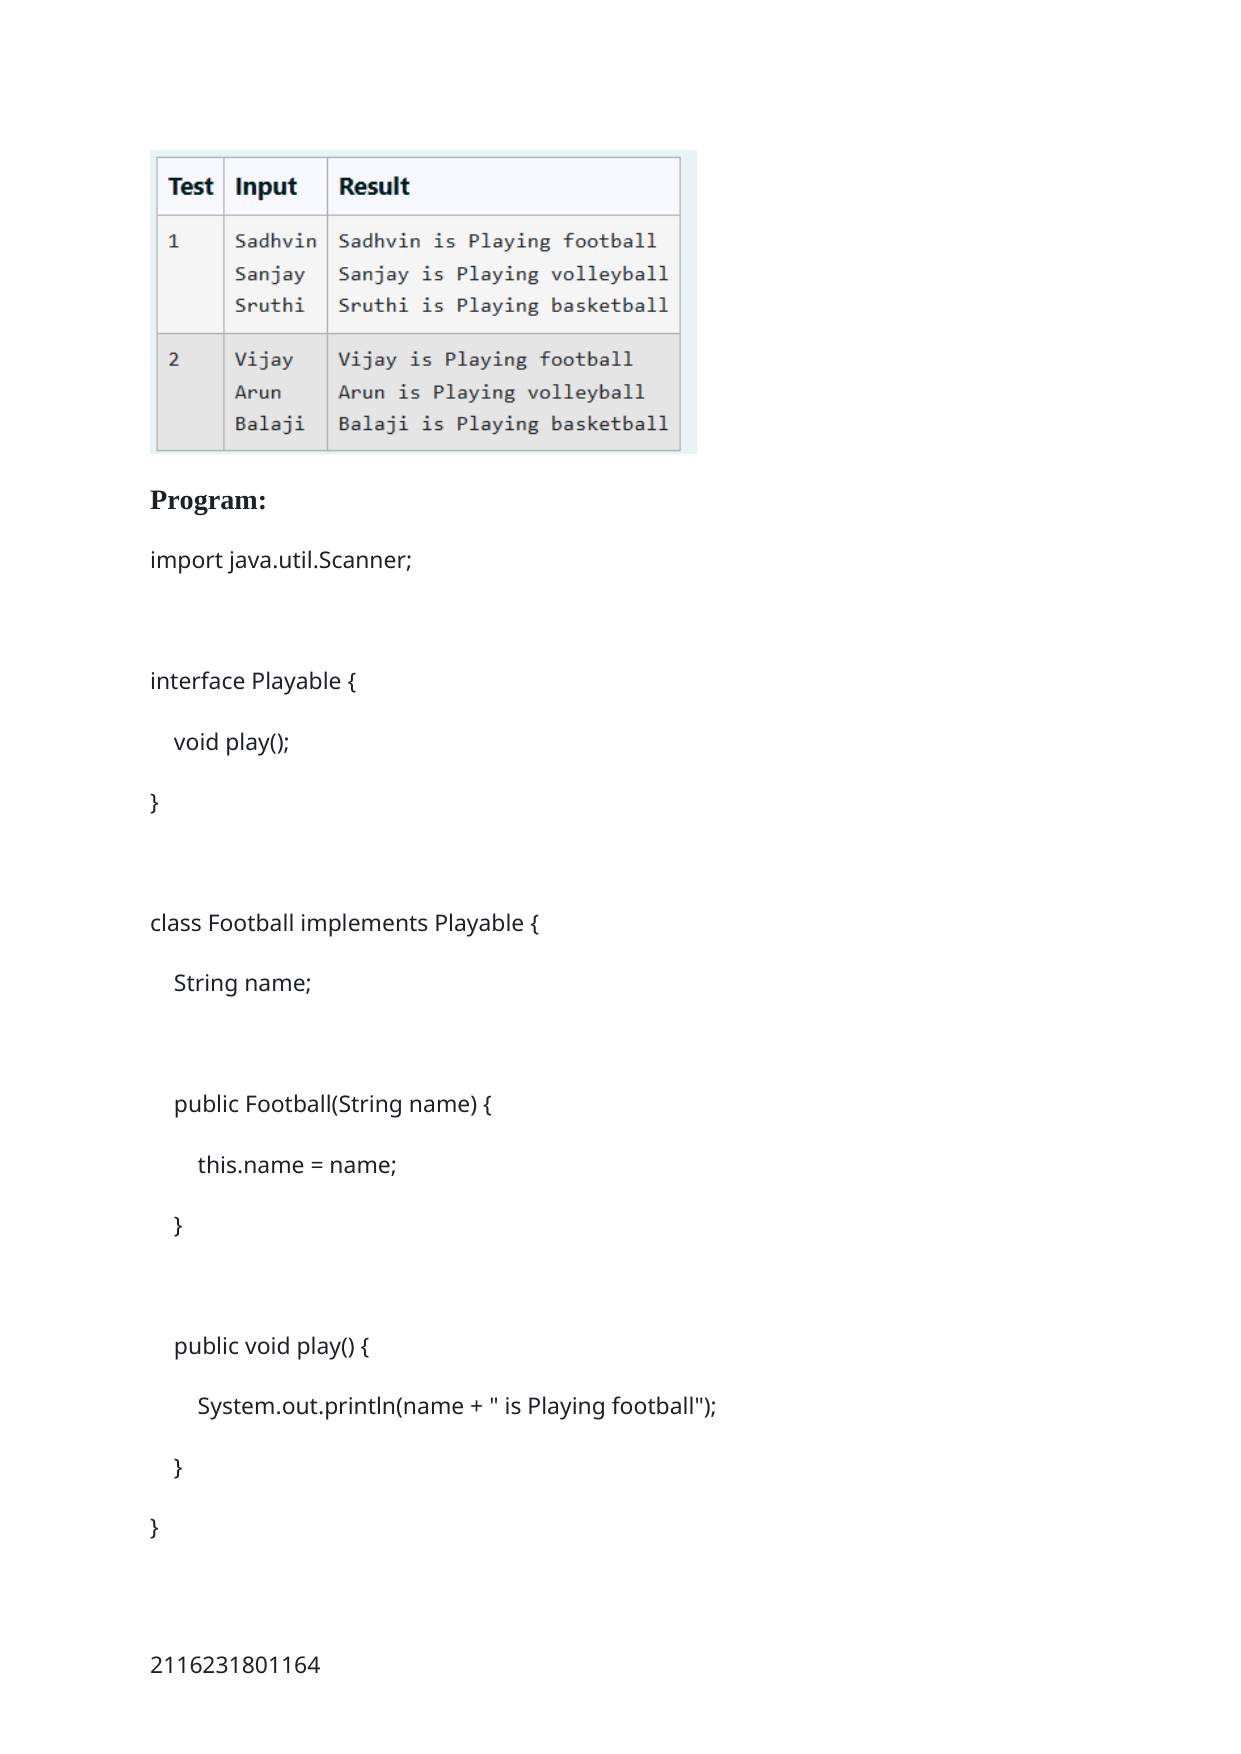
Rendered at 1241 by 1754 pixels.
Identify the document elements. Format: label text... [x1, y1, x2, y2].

picture [150, 150, 698, 454]
subtitle public void play() { [150, 1330, 1090, 1361]
subtitle Program: [150, 483, 1090, 515]
subtitle } [150, 786, 1090, 817]
subtitle interface Playable { [150, 665, 1090, 697]
subtitle } [150, 1451, 1090, 1482]
subtitle void play(); [150, 726, 1090, 757]
subtitle String name; [150, 967, 1090, 999]
subtitle public Football(String name) { [150, 1088, 1090, 1119]
subtitle import java.util.Scanner; [150, 544, 1090, 576]
subtitle } [150, 1209, 1090, 1240]
subtitle } [150, 1511, 1090, 1542]
subtitle class Football implements Playable { [150, 907, 1090, 938]
subtitle this.name = name; [150, 1149, 1090, 1180]
subtitle System.out.println(name + " is Playing football"); [150, 1390, 1090, 1422]
